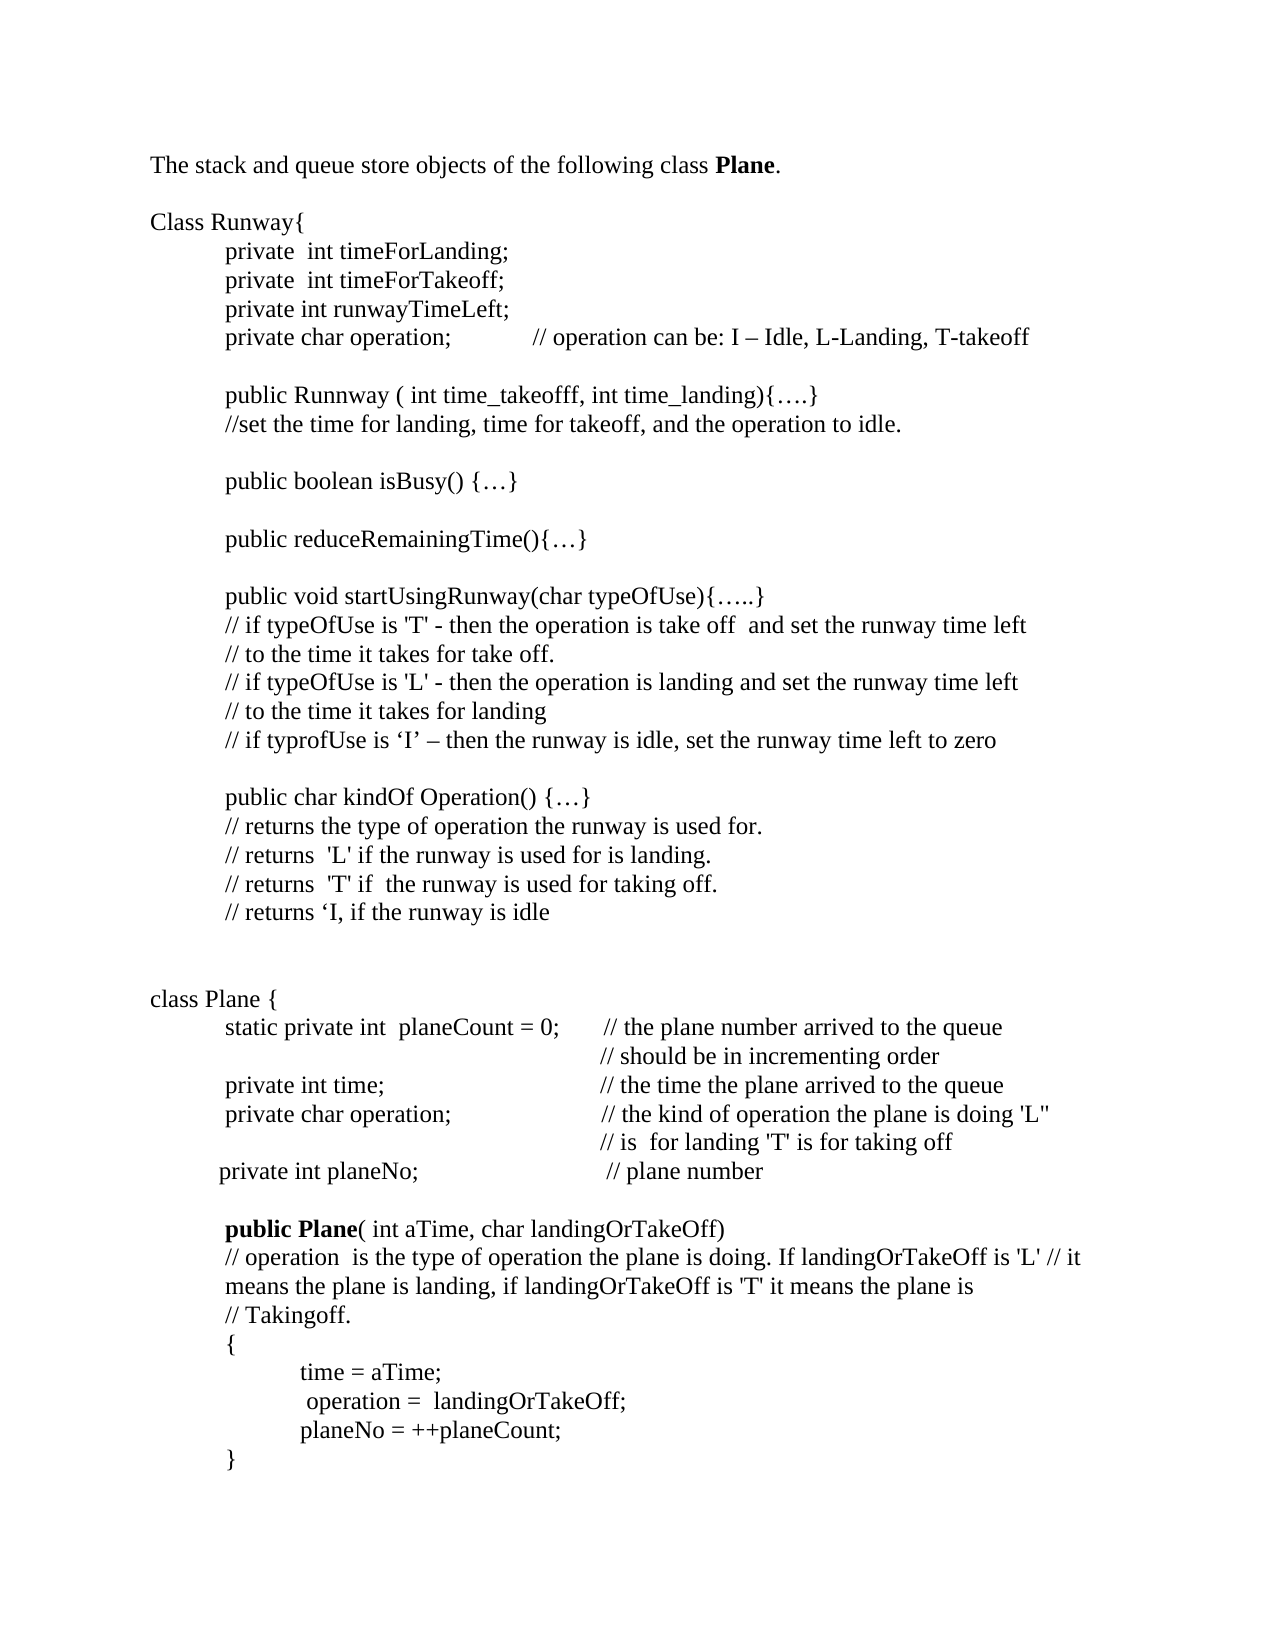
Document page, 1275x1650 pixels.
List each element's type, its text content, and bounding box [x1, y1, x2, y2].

text // returns the type of operation the runway is used for. [150, 811, 1125, 840]
text public char kindOf Operation() {…} [150, 782, 1125, 811]
text static private int planeCount = 0; // the plane number arrived to the queue [225, 1012, 1125, 1041]
text // Takingoff. [225, 1300, 1125, 1329]
text private int planeNo; // plane number [150, 1156, 1125, 1185]
text // if typrofUse is ‘I’ – then the runway is idle, set the runway time left to zero [150, 725, 1125, 754]
text // to the time it takes for landing [150, 696, 1125, 725]
text private char operation; // operation can be: I – Idle, L-Landing, T-takeoff [150, 322, 1125, 351]
text // to the time it takes for take off. [150, 639, 1125, 667]
text public Runnway ( int time_takeofff, int time_landing){….} [150, 380, 1125, 409]
text private int time; // the time the plane arrived to the queue [225, 1070, 1125, 1099]
text The stack and queue store objects of the following class Plane. [150, 150, 1125, 179]
text // if typeOfUse is 'T' - then the operation is take off and set the runway time left [150, 610, 1125, 639]
text // operation is the type of operation the plane is doing. If landingOrTakeOff is 'L' // it means the plane is landing, if landingOrTakeOff is 'T' it means the plane is [225, 1242, 1125, 1300]
text class Plane { [150, 984, 1125, 1012]
text public reduceRemainingTime(){…} [150, 524, 1125, 552]
text private char operation; // the kind of operation the plane is doing 'L" [225, 1099, 1125, 1127]
text planeNo = ++planeCount; [225, 1415, 1125, 1444]
text public void startUsingRunway(char typeOfUse){…..} [150, 581, 1125, 610]
text Class Runway{ [150, 207, 1125, 236]
text } [225, 1444, 1125, 1472]
text public boolean isBusy() {…} [150, 466, 1125, 495]
text private int timeForTakeoff; [150, 265, 1125, 294]
text { [225, 1329, 1125, 1357]
text time = aTime; [225, 1357, 1125, 1386]
text operation = landingOrTakeOff; [225, 1386, 1125, 1415]
text // is for landing 'T' is for taking off [225, 1127, 1125, 1156]
text // returns 'T' if the runway is used for taking off. [150, 869, 1125, 897]
text //set the time for landing, time for takeoff, and the operation to idle. [150, 409, 1125, 437]
text // if typeOfUse is 'L' - then the operation is landing and set the runway time left [150, 667, 1125, 696]
text public Plane( int aTime, char landingOrTakeOff) [225, 1214, 1125, 1242]
text // returns 'L' if the runway is used for is landing. [150, 840, 1125, 869]
text // returns ‘I, if the runway is idle [150, 897, 1125, 926]
text private int timeForLanding; [150, 236, 1125, 265]
text // should be in incrementing order [450, 1041, 1125, 1070]
text private int runwayTimeLeft; [150, 294, 1125, 322]
